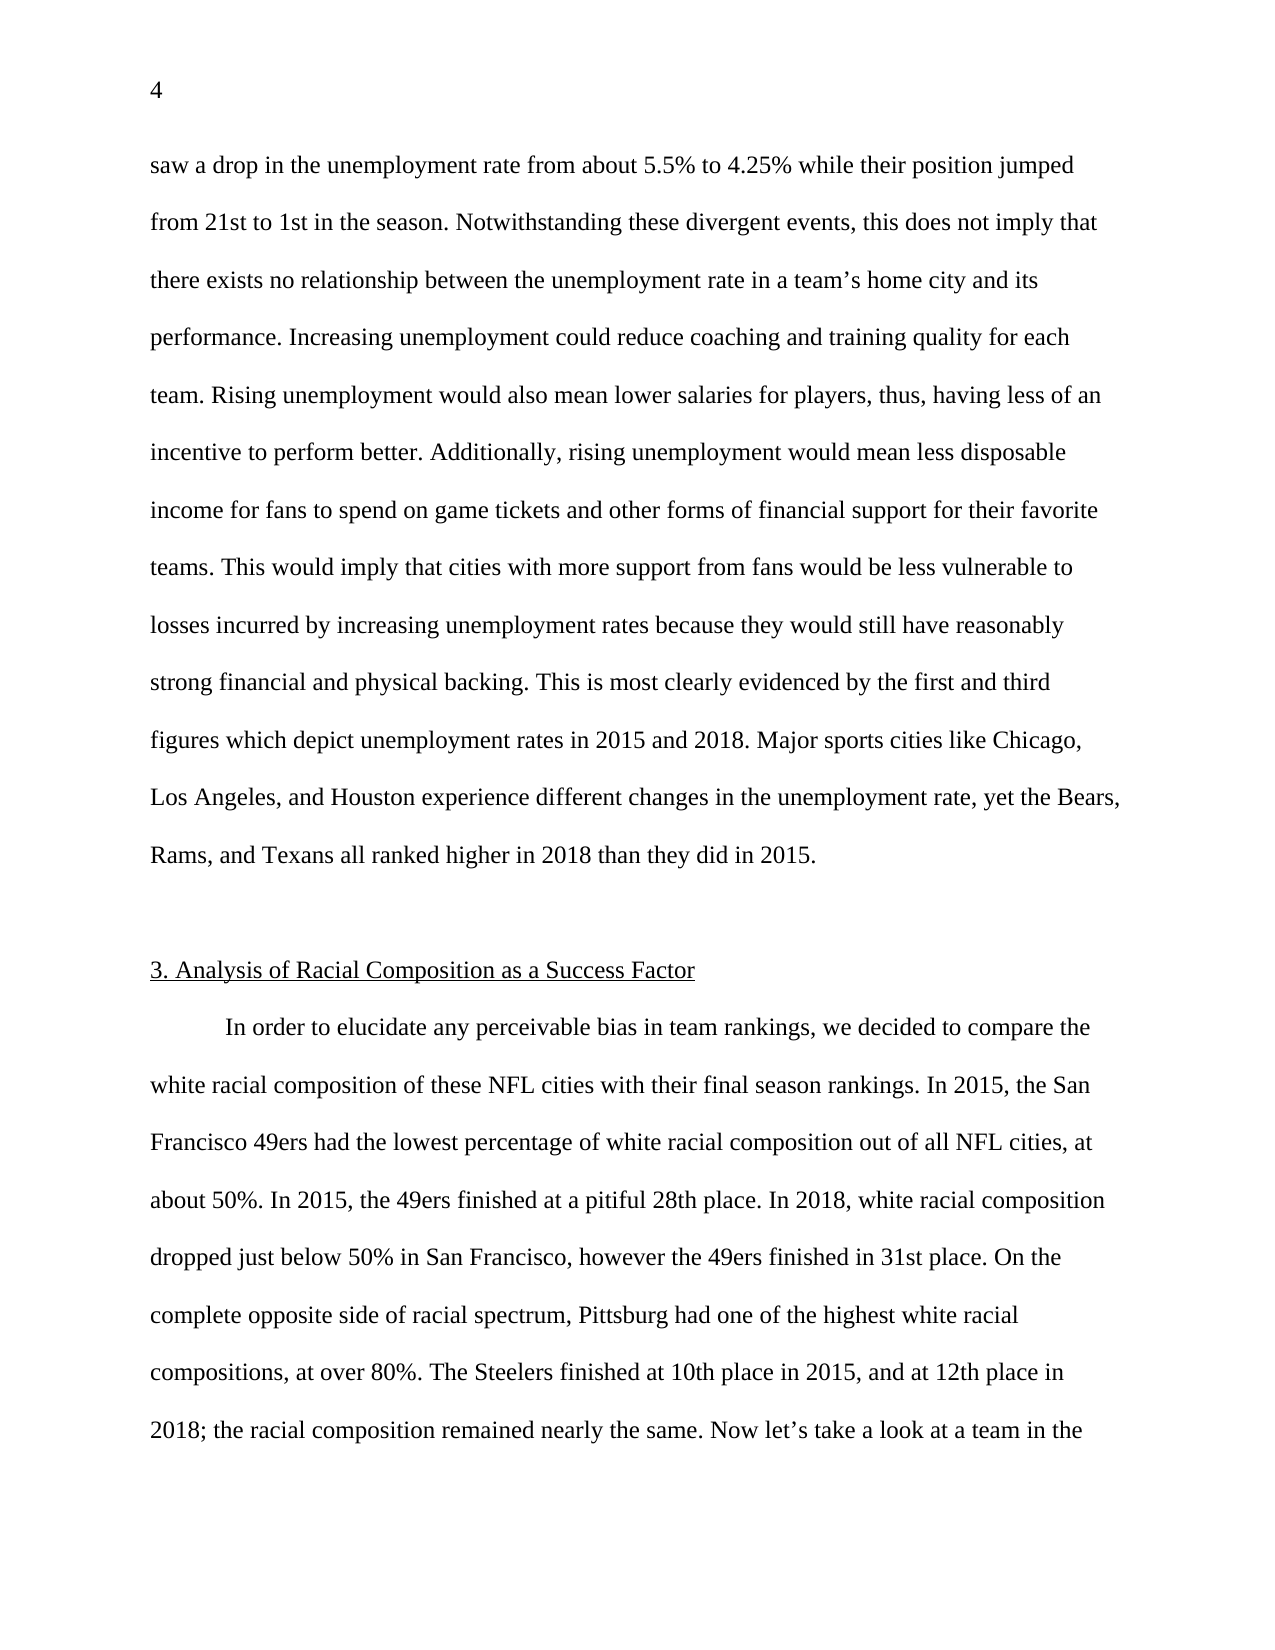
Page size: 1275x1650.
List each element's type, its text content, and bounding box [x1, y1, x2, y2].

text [150, 150, 1125, 869]
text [150, 1012, 1125, 1444]
text 3. Analysis of Racial Composition as a Success Factor [150, 955, 1125, 984]
